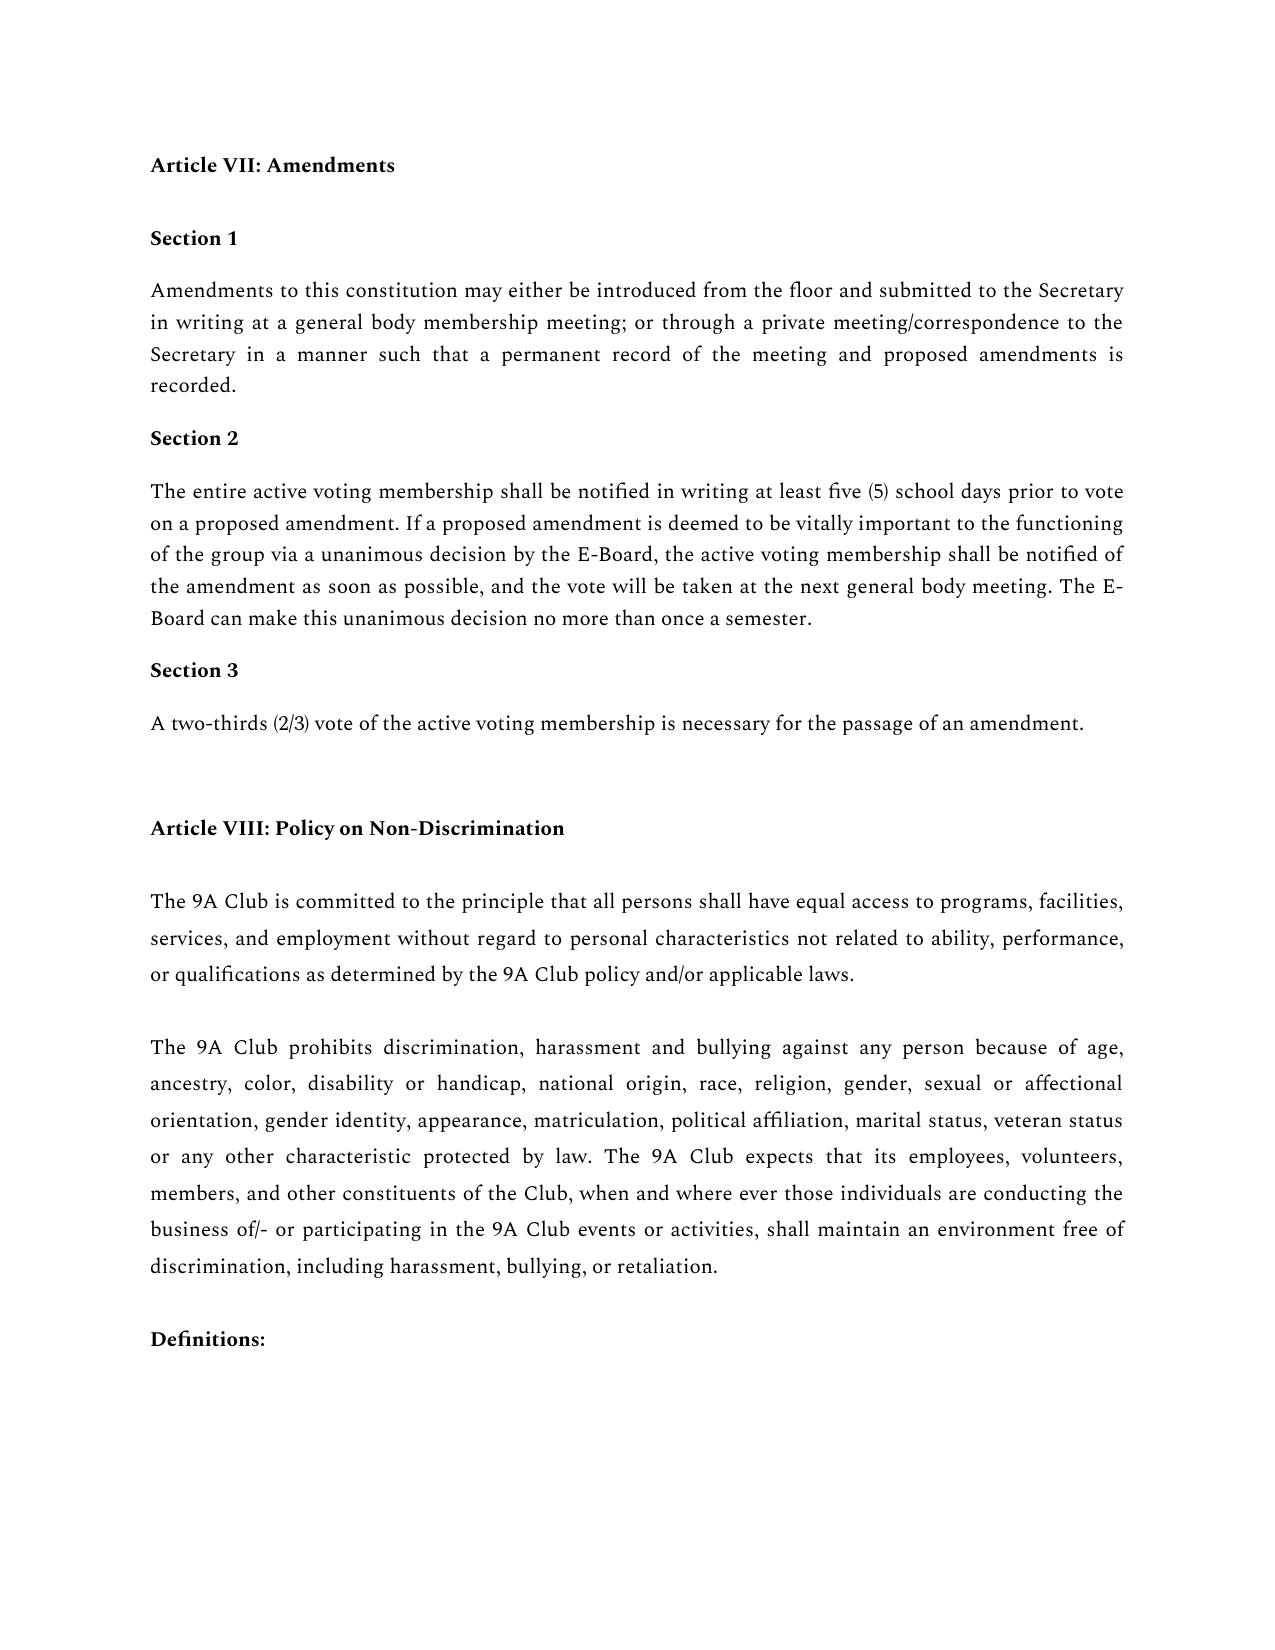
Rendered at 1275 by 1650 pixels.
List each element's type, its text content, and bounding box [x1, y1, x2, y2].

text The 9A Club is committed to the principle that all persons shall have equal access to programs, facilities, services, and employment without regard to personal characteristics not related to ability, performance, or qualifications as determined by the 9A Club policy and/or applicable laws. [150, 886, 1125, 991]
text Article VII: Amendments [150, 150, 1125, 182]
text Section 1 [150, 223, 1125, 255]
text A two-thirds (2/3) vote of the active voting membership is necessary for the passage of an amendment. [150, 708, 1125, 740]
text The entire active voting membership shall be notified in writing at least five (5) school days prior to vote on a proposed amendment. If a proposed amendment is deemed to be vitally important to the functioning of the group via a unanimous decision by the E-Board, the active voting membership shall be notified of the amendment as soon as possible, and the vote will be taken at the next general body meeting. The E-Board can make this unanimous decision no more than once a semester. [150, 476, 1125, 635]
text Section 3 [150, 656, 1125, 687]
text Article VIII: Policy on Non-Discrimination [150, 813, 1125, 845]
text Definitions: [150, 1324, 1125, 1356]
text Section 2 [150, 423, 1125, 455]
text Amendments to this constitution may either be introduced from the floor and submitted to the Secretary in writing at a general body membership meeting; or through a private meeting/correspondence to the Secretary in a manner such that a permanent record of the meeting and proposed amendments is recorded. [150, 276, 1125, 403]
text The 9A Club prohibits discrimination, harassment and bullying against any person because of age, ancestry, color, disability or handicap, national origin, race, religion, gender, sexual or affectional orientation, gender identity, appearance, matriculation, political affiliation, marital status, veteran status or any other characteristic protected by law. The 9A Club expects that its employees, volunteers, members, and other constituents of the Club, when and where ever those individuals are conducting the business of/- or participating in the 9A Club events or activities, shall maintain an environment free of discrimination, including harassment, bullying, or retaliation. [150, 1032, 1125, 1283]
